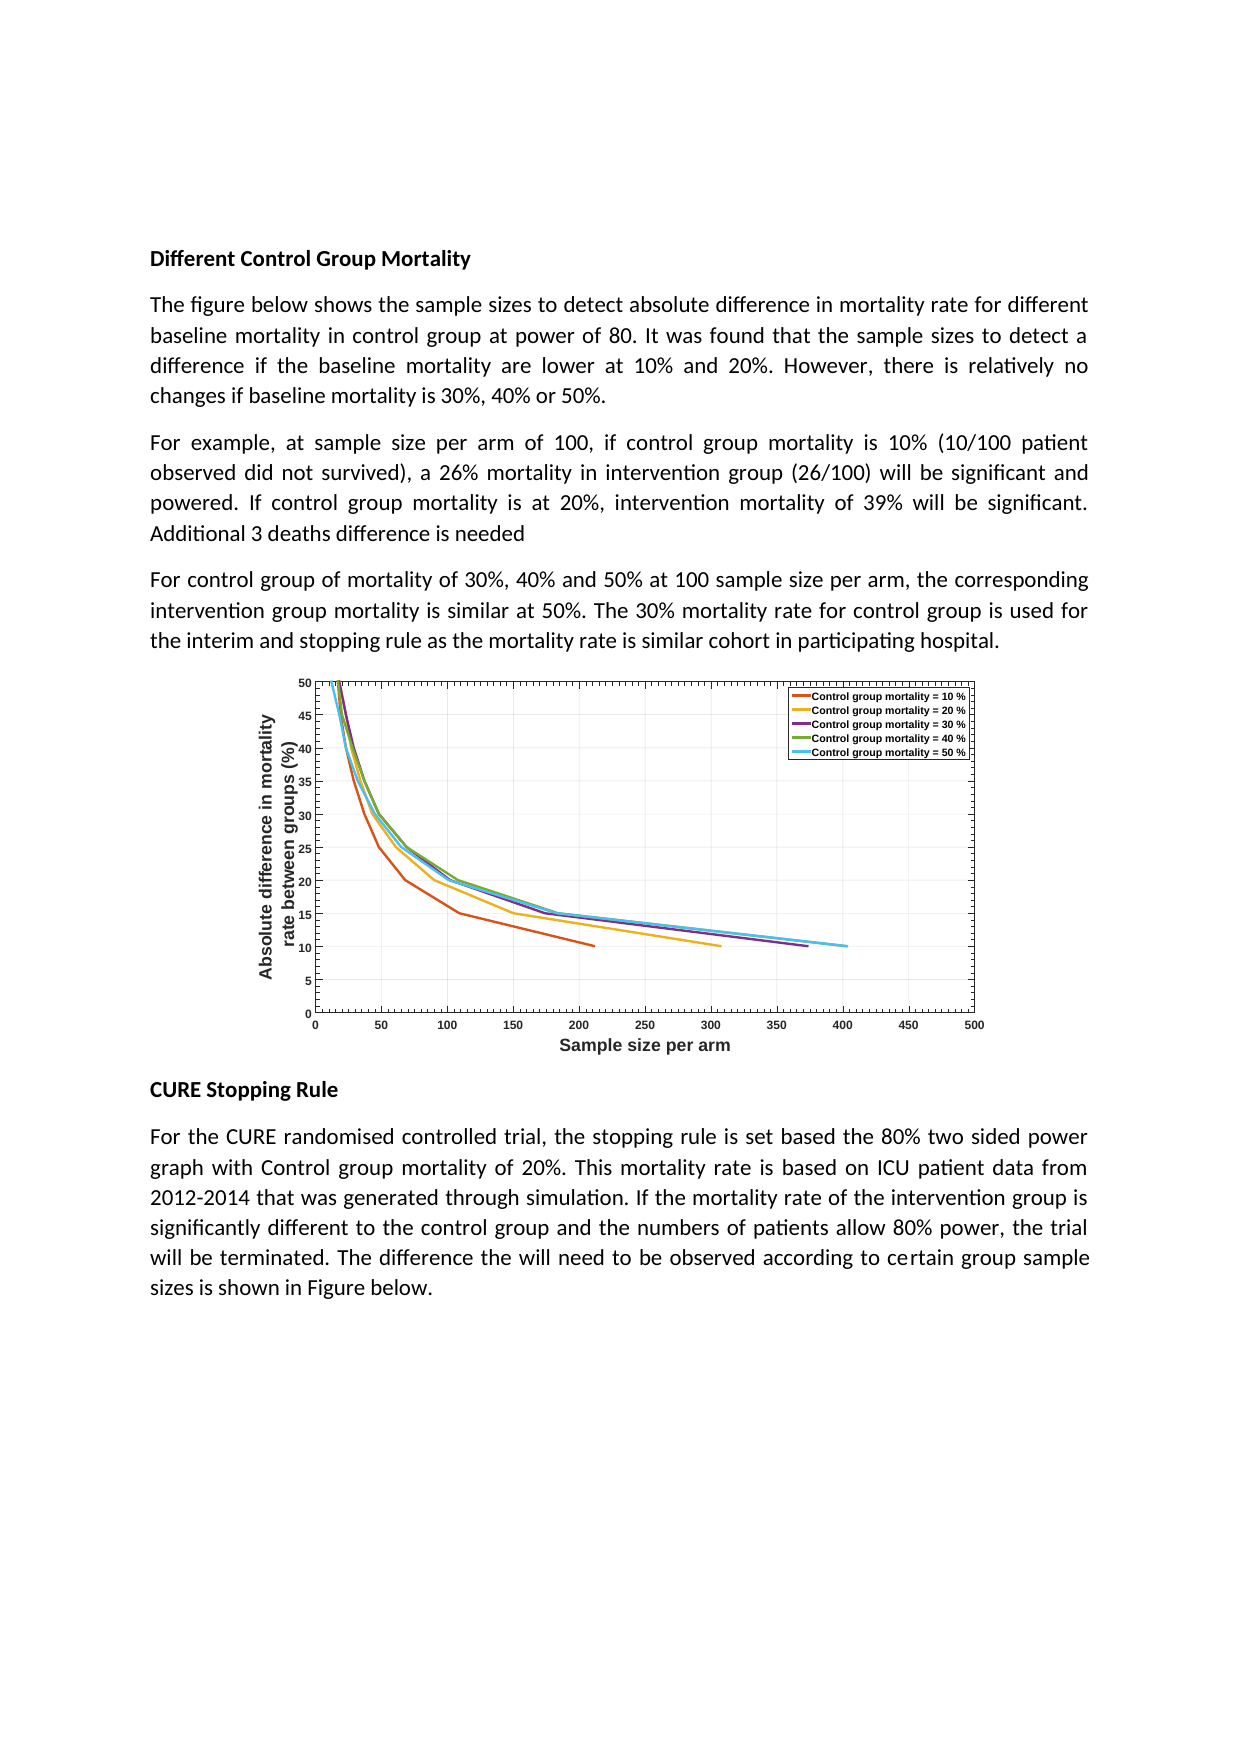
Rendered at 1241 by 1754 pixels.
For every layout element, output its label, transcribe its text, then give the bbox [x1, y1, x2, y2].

text For control group of mortality of 30%, 40% and 50% at 100 sample size per arm, the corresponding intervention group mortality is similar at 50%. The 30% mortality rate for control group is used for the interim and stopping rule as the mortality rate is similar cohort in participating hospital. [150, 566, 1090, 654]
text For the CURE randomised controlled trial, the stopping rule is set based the 80% two sided power graph with Control group mortality of 20%. This mortality rate is based on ICU patient data from 2012-2014 that was generated through simulation. If the mortality rate of the intervention group is significantly different to the control group and the numbers of patients allow 80% power, the trial will be terminated. The difference the will need to be observed according to certain group sample sizes is shown in Figure below. [150, 1122, 1090, 1302]
text The figure below shows the sample sizes to detect absolute difference in mortality rate for different baseline mortality in control group at power of 80. It was found that the sample sizes to detect a difference if the baseline mortality are lower at 10% and 20%. However, there is relatively no changes if baseline mortality is 30%, 40% or 50%. [150, 291, 1090, 409]
text CURE Stopping Rule [150, 1076, 1090, 1104]
text Different Control Group Mortality [150, 244, 1090, 272]
text For example, at sample size per arm of 100, if control group mortality is 10% (10/100 patient observed did not survived), a 26% mortality in intervention group (26/100) will be significant and powered. If control group mortality is at 20%, intervention mortality of 39% will be significant. Additional 3 deaths difference is needed [150, 428, 1090, 547]
